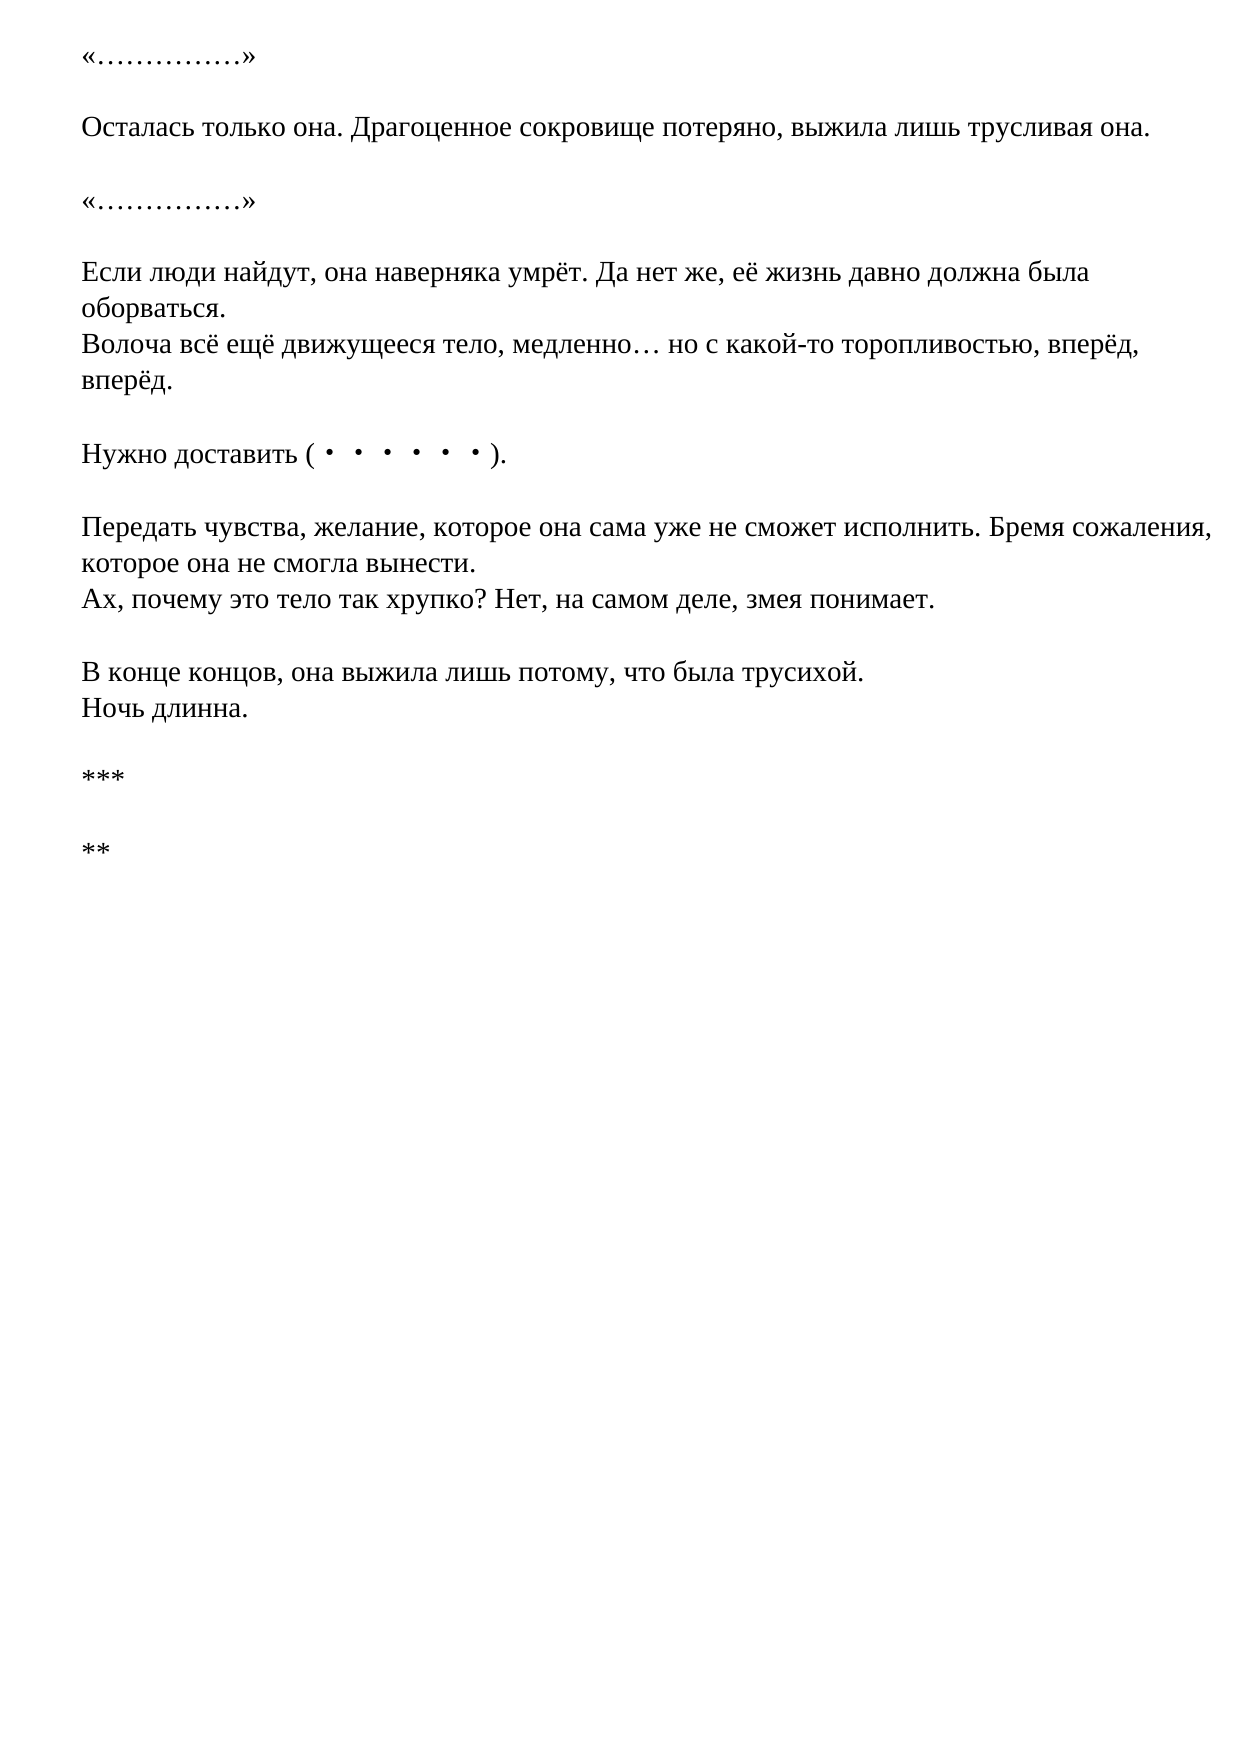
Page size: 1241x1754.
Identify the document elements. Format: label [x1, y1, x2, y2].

text [81, 37, 1215, 868]
